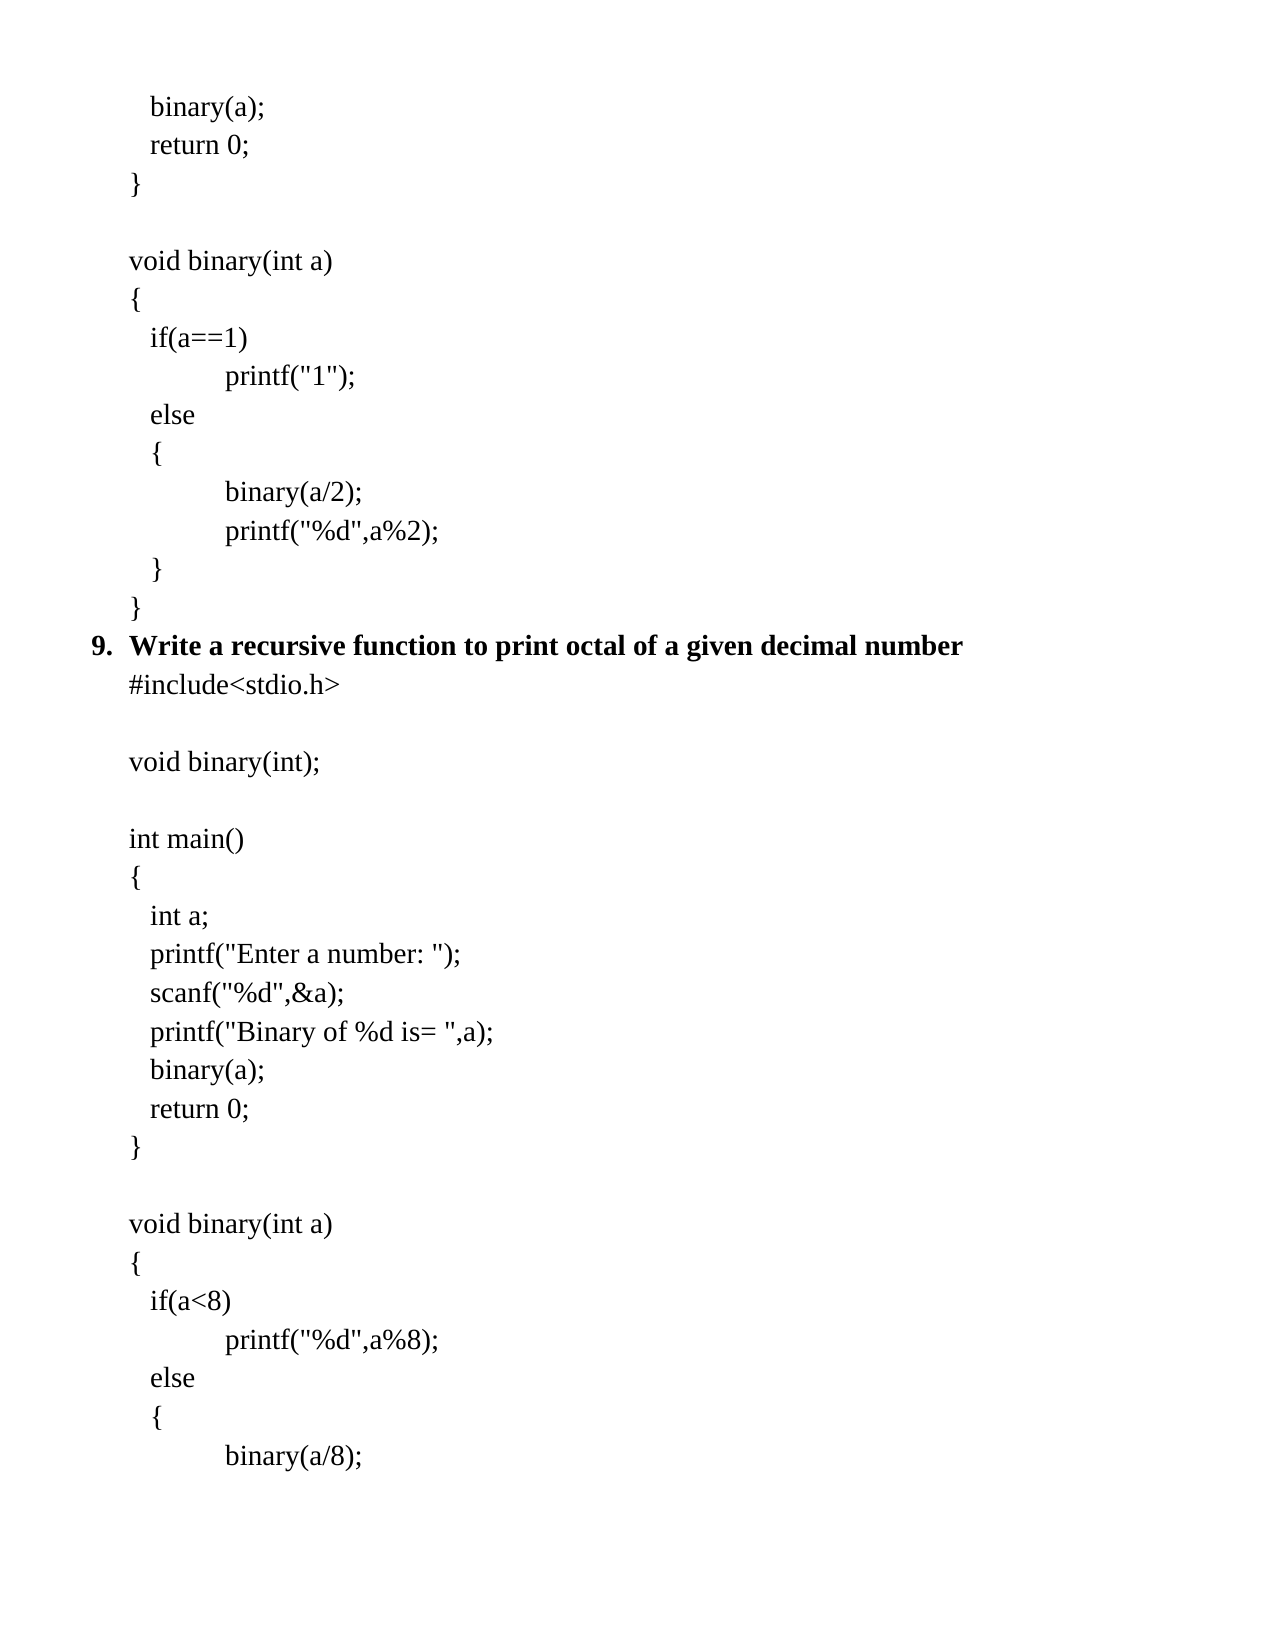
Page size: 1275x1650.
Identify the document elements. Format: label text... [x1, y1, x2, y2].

list if(a<8) [128, 1283, 1125, 1317]
list else [128, 1361, 1125, 1394]
list else [128, 397, 1125, 431]
list } [128, 551, 1125, 585]
list } [128, 590, 1125, 623]
list printf("%d",a%2); [128, 513, 1125, 546]
list binary(a); [128, 1052, 1125, 1086]
list int main() [128, 821, 1125, 854]
list { [128, 1245, 1125, 1278]
list return 0; [128, 1091, 1125, 1124]
list int a; [128, 898, 1125, 932]
list binary(a/2); [128, 474, 1125, 508]
list { [128, 281, 1125, 315]
list printf("Enter a number: "); [128, 937, 1125, 970]
list void binary(int); [128, 744, 1125, 777]
list printf("1"); [128, 358, 1125, 392]
list if(a==1) [128, 320, 1125, 353]
list } [128, 166, 1125, 199]
list scanf("%d",&a); [128, 975, 1125, 1009]
list { [128, 1399, 1125, 1433]
list void binary(int a) [128, 1206, 1125, 1240]
list return 0; [128, 127, 1125, 161]
list { [128, 436, 1125, 469]
list { [128, 859, 1125, 893]
list printf("%d",a%8); [128, 1322, 1125, 1356]
list binary(a/8); [128, 1438, 1125, 1471]
list void binary(int a) [128, 243, 1125, 276]
list Write a recursive function to print octal of a given decimal number [91, 628, 1125, 662]
list binary(a); [128, 89, 1125, 122]
list printf("Binary of %d is= ",a); [128, 1014, 1125, 1047]
list } [128, 1129, 1125, 1163]
list #include<stdio.h> [128, 667, 1125, 700]
